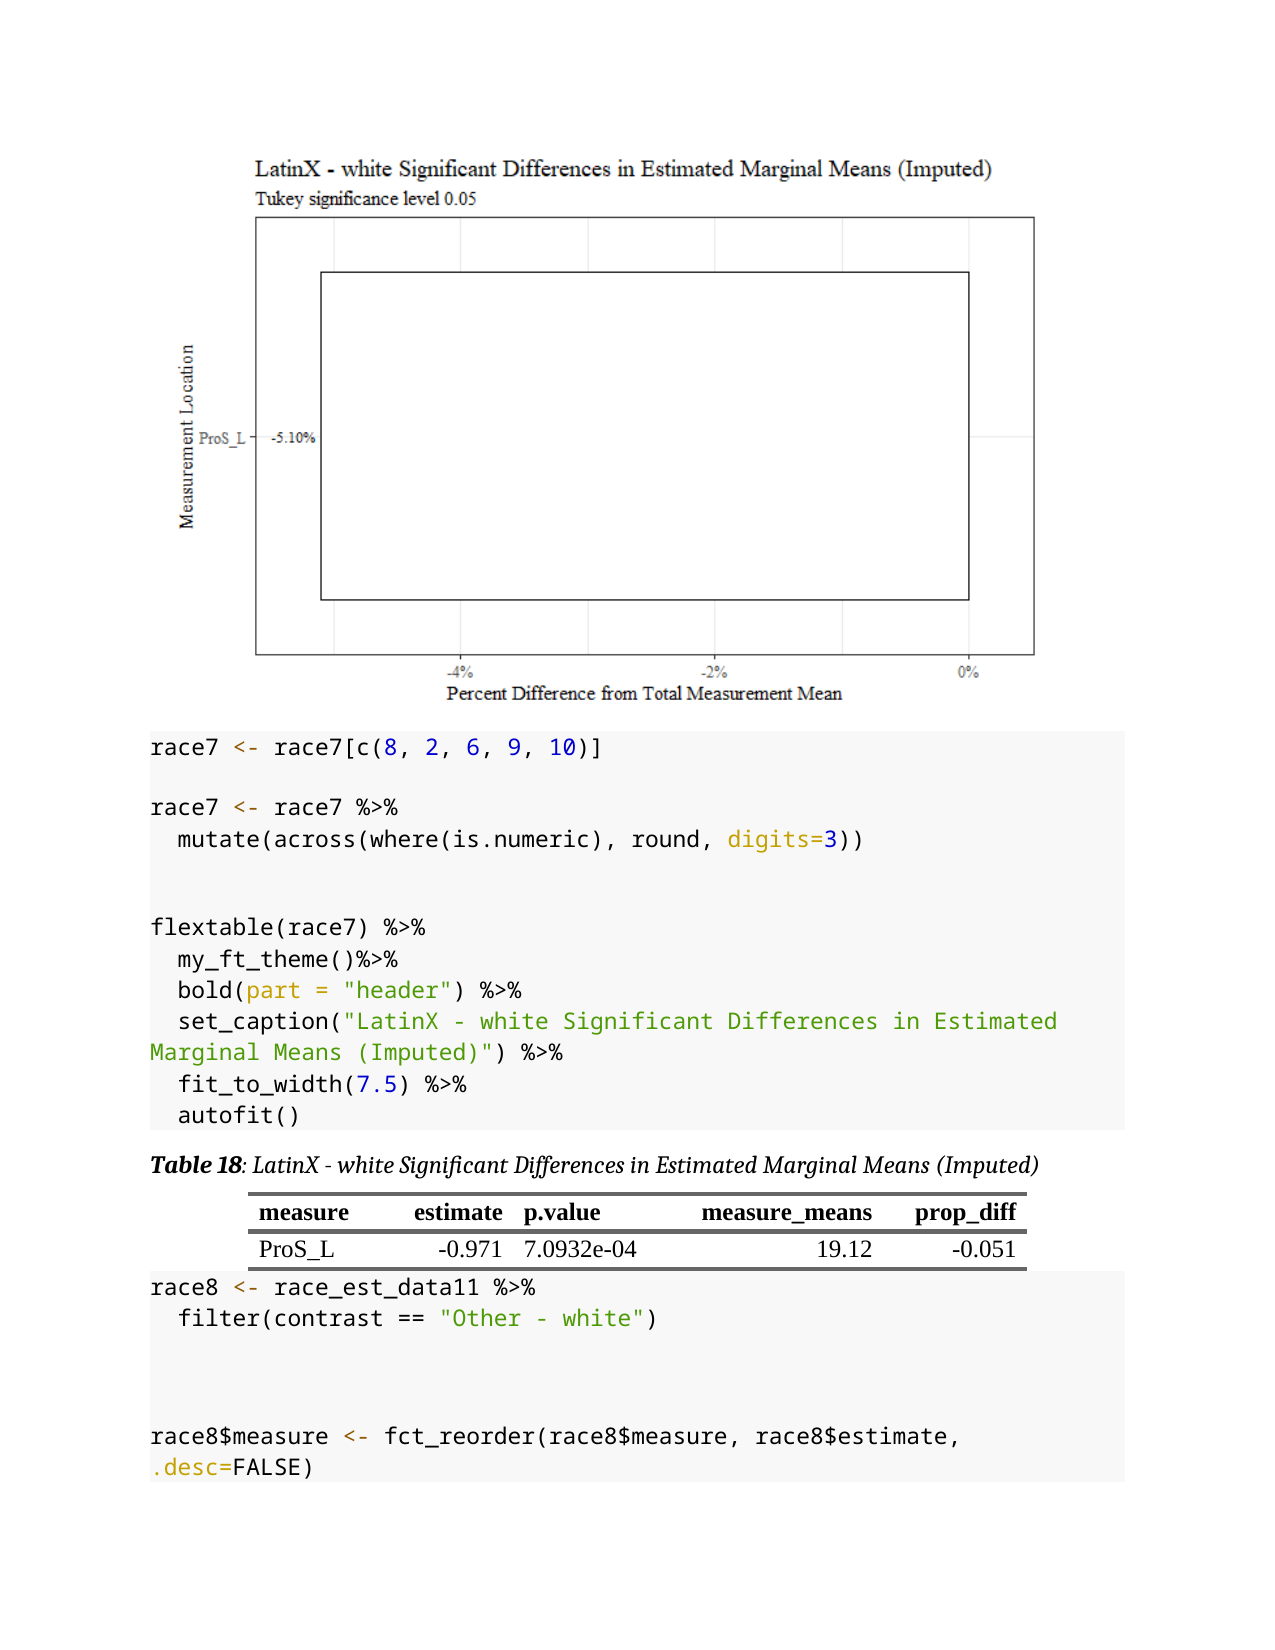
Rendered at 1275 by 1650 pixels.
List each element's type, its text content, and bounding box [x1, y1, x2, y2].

table_cell ProS_L [248, 1234, 381, 1267]
text Table : LatinX - white Significant Differences in Estimated Marginal Means (Imputed) [150, 1151, 1125, 1179]
table_header measure [248, 1196, 381, 1229]
picture [168, 150, 1044, 713]
table_header estimate [381, 1196, 513, 1229]
table_header p.value [513, 1196, 669, 1229]
table_cell 7.0932e-04 [513, 1234, 669, 1267]
text race7 <- race7[c(8, 2, 6, 9, 10)] race7 <- race7 %>% mutate(across(where(is.numeric), round, digits=3)) flextable(race7) %>% my_ft_theme()%>% bold(part = "header") %>% set_caption("LatinX - white Significant Differences in Estimated Marginal Means (Imputed)") %>% fit_to_width(7.5) %>% autofit() [150, 731, 1125, 1130]
table_header measure_means [669, 1196, 882, 1229]
table_cell 19.12 [669, 1234, 882, 1267]
table_cell -0.051 [883, 1234, 1027, 1267]
table_cell -0.971 [381, 1234, 513, 1267]
table_header prop_diff [883, 1196, 1027, 1229]
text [150, 1271, 1125, 1482]
